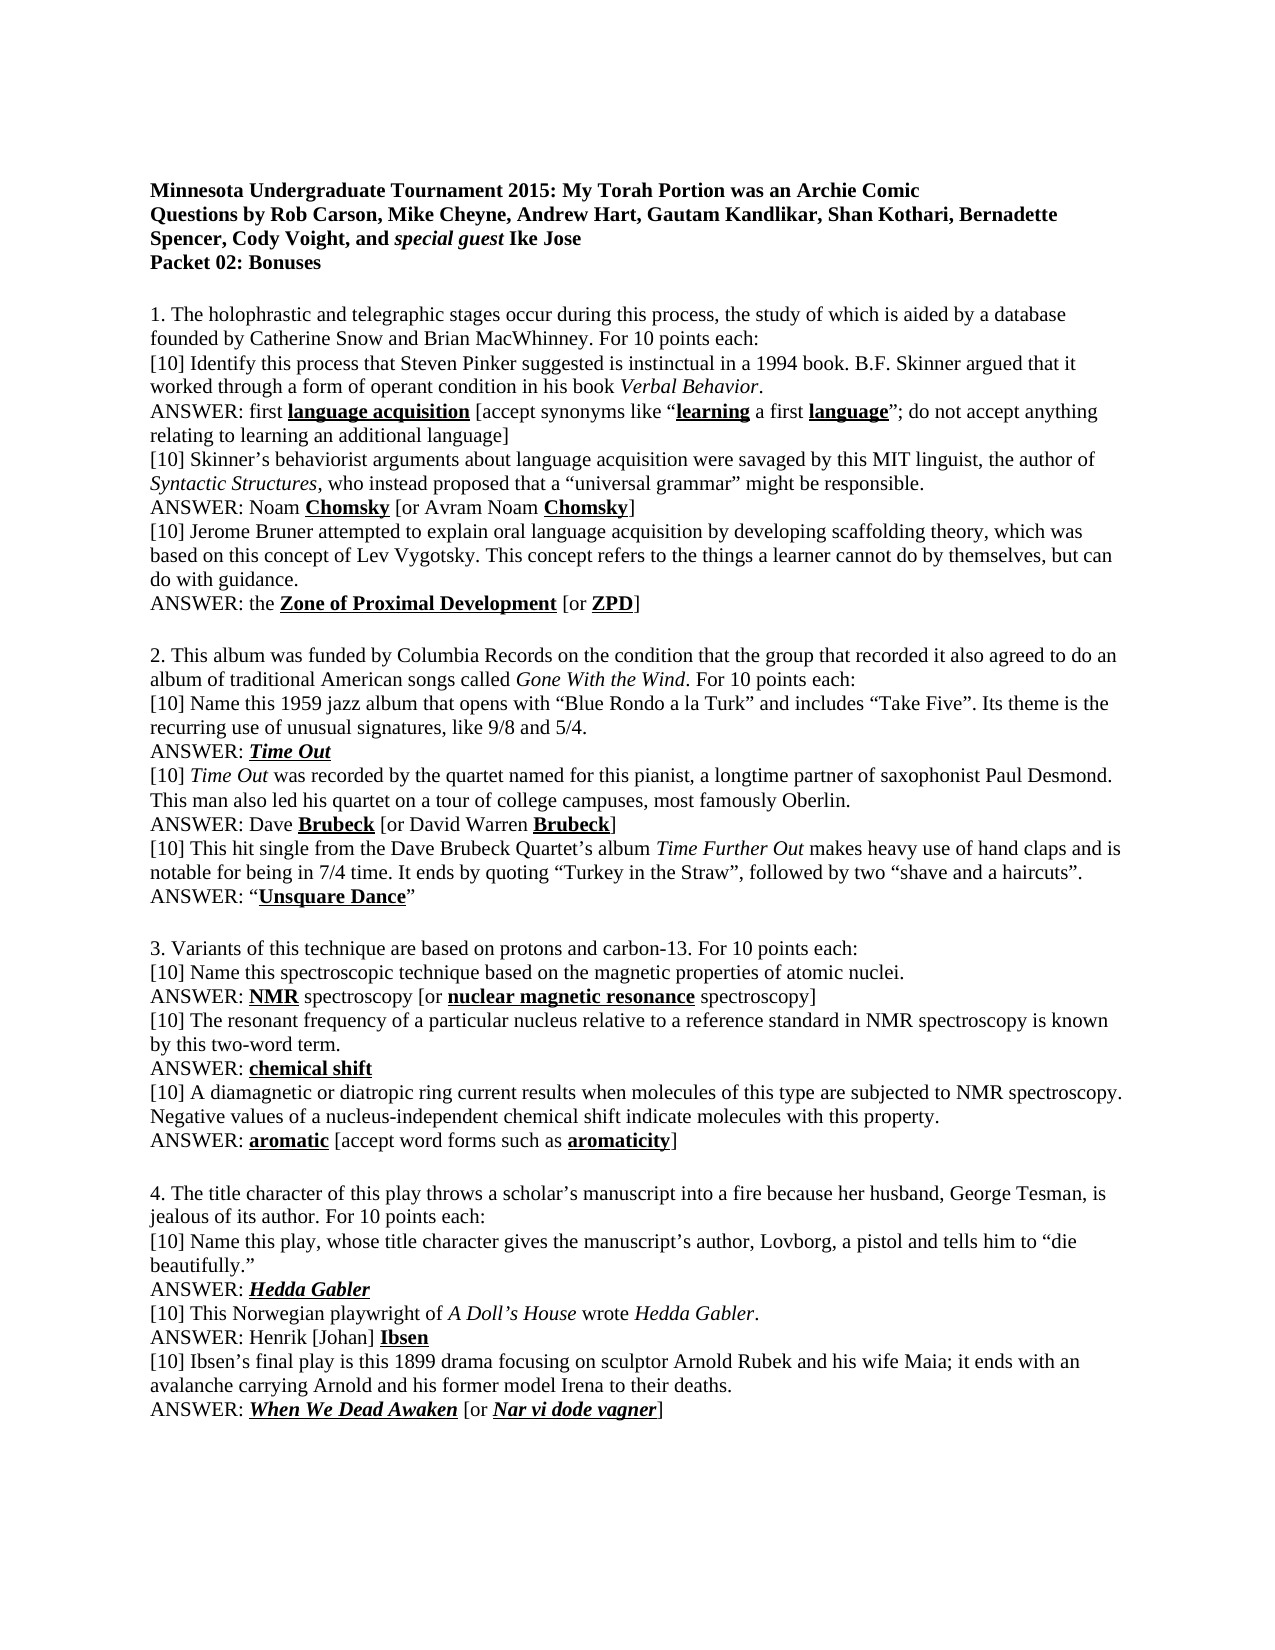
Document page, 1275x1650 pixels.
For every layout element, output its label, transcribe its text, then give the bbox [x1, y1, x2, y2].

text 4. The title character of this play throws a scholar’s manuscript into a fire because her husband, George Tesman, is jealous of its author. For 10 points each: [10] Name this play, whose title character gives the manuscript’s author, Lovborg, a pistol and tells him to “die beautifully.” ANSWER: Hedda Gabler [10] This Norwegian playwright of A Doll’s House wrote Hedda Gabler. ANSWER: Henrik [Johan] Ibsen [10] Ibsen’s final play is this 1899 drama focusing on sculptor Arnold Rubek and his wife Maia; it ends with an avalanche carrying Arnold and his former model Irena to their deaths. ANSWER: When We Dead Awaken [or Nar vi dode vagner] [150, 1180, 1125, 1421]
text 2. This album was funded by Columbia Records on the condition that the group that recorded it also agreed to do an album of traditional American songs called Gone With the Wind. For 10 points each: [10] Name this 1959 jazz album that opens with “Blue Rondo a la Turk” and includes “Take Five”. Its theme is the recurring use of unusual signatures, like 9/8 and 5/4. ANSWER: Time Out [10] Time Out was recorded by the quartet named for this pianist, a longtime partner of saxophonist Paul Desmond. This man also led his quartet on a tour of college campuses, most famously Oberlin. ANSWER: Dave Brubeck [or David Warren Brubeck] [10] This hit single from the Dave Brubeck Quartet’s album Time Further Out makes heavy use of hand claps and is notable for being in 7/4 time. It ends by quoting “Turkey in the Straw”, followed by two “shave and a haircuts”. ANSWER: “Unsquare Dance” [150, 643, 1125, 908]
text Questions by Rob Carson, Mike Cheyne, Andrew Hart, Gautam Kandlikar, Shan Kothari, Bernadette Spencer, Cody Voight, and special guest Ike Jose [150, 202, 1125, 250]
text 1. The holophrastic and telegraphic stages occur during this process, the study of which is aided by a database founded by Catherine Snow and Brian MacWhinney. For 10 points each: [10] Identify this process that Steven Pinker suggested is instinctual in a 1994 book. B.F. Skinner argued that it worked through a form of operant condition in his book Verbal Behavior. ANSWER: first language acquisition [accept synonyms like “learning a first language”; do not accept anything relating to learning an additional language] [10] Skinner’s behaviorist arguments about language acquisition were savaged by this MIT linguist, the author of Syntactic Structures, who instead proposed that a “universal grammar” might be responsible. ANSWER: Noam Chomsky [or Avram Noam Chomsky] [10] Jerome Bruner attempted to explain oral language acquisition by developing scaffolding theory, which was based on this concept of Lev Vygotsky. This concept refers to the things a learner cannot do by themselves, but can do with guidance. ANSWER: the Zone of Proximal Development [or ZPD] [150, 302, 1125, 615]
text Minnesota Undergraduate Tournament 2015: My Torah Portion was an Archie Comic [150, 178, 1125, 202]
text Packet 02: Bonuses [150, 250, 1125, 274]
text 3. Variants of this technique are based on protons and carbon-13. For 10 points each: [10] Name this spectroscopic technique based on the magnetic properties of atomic nuclei. ANSWER: NMR spectroscopy [or nuclear magnetic resonance spectroscopy] [10] The resonant frequency of a particular nucleus relative to a reference standard in NMR spectroscopy is known by this two-word term. ANSWER: chemical shift [10] A diamagnetic or diatropic ring current results when molecules of this type are subjected to NMR spectroscopy. Negative values of a nucleus-independent chemical shift indicate molecules with this property. ANSWER: aromatic [accept word forms such as aromaticity] [150, 936, 1125, 1152]
